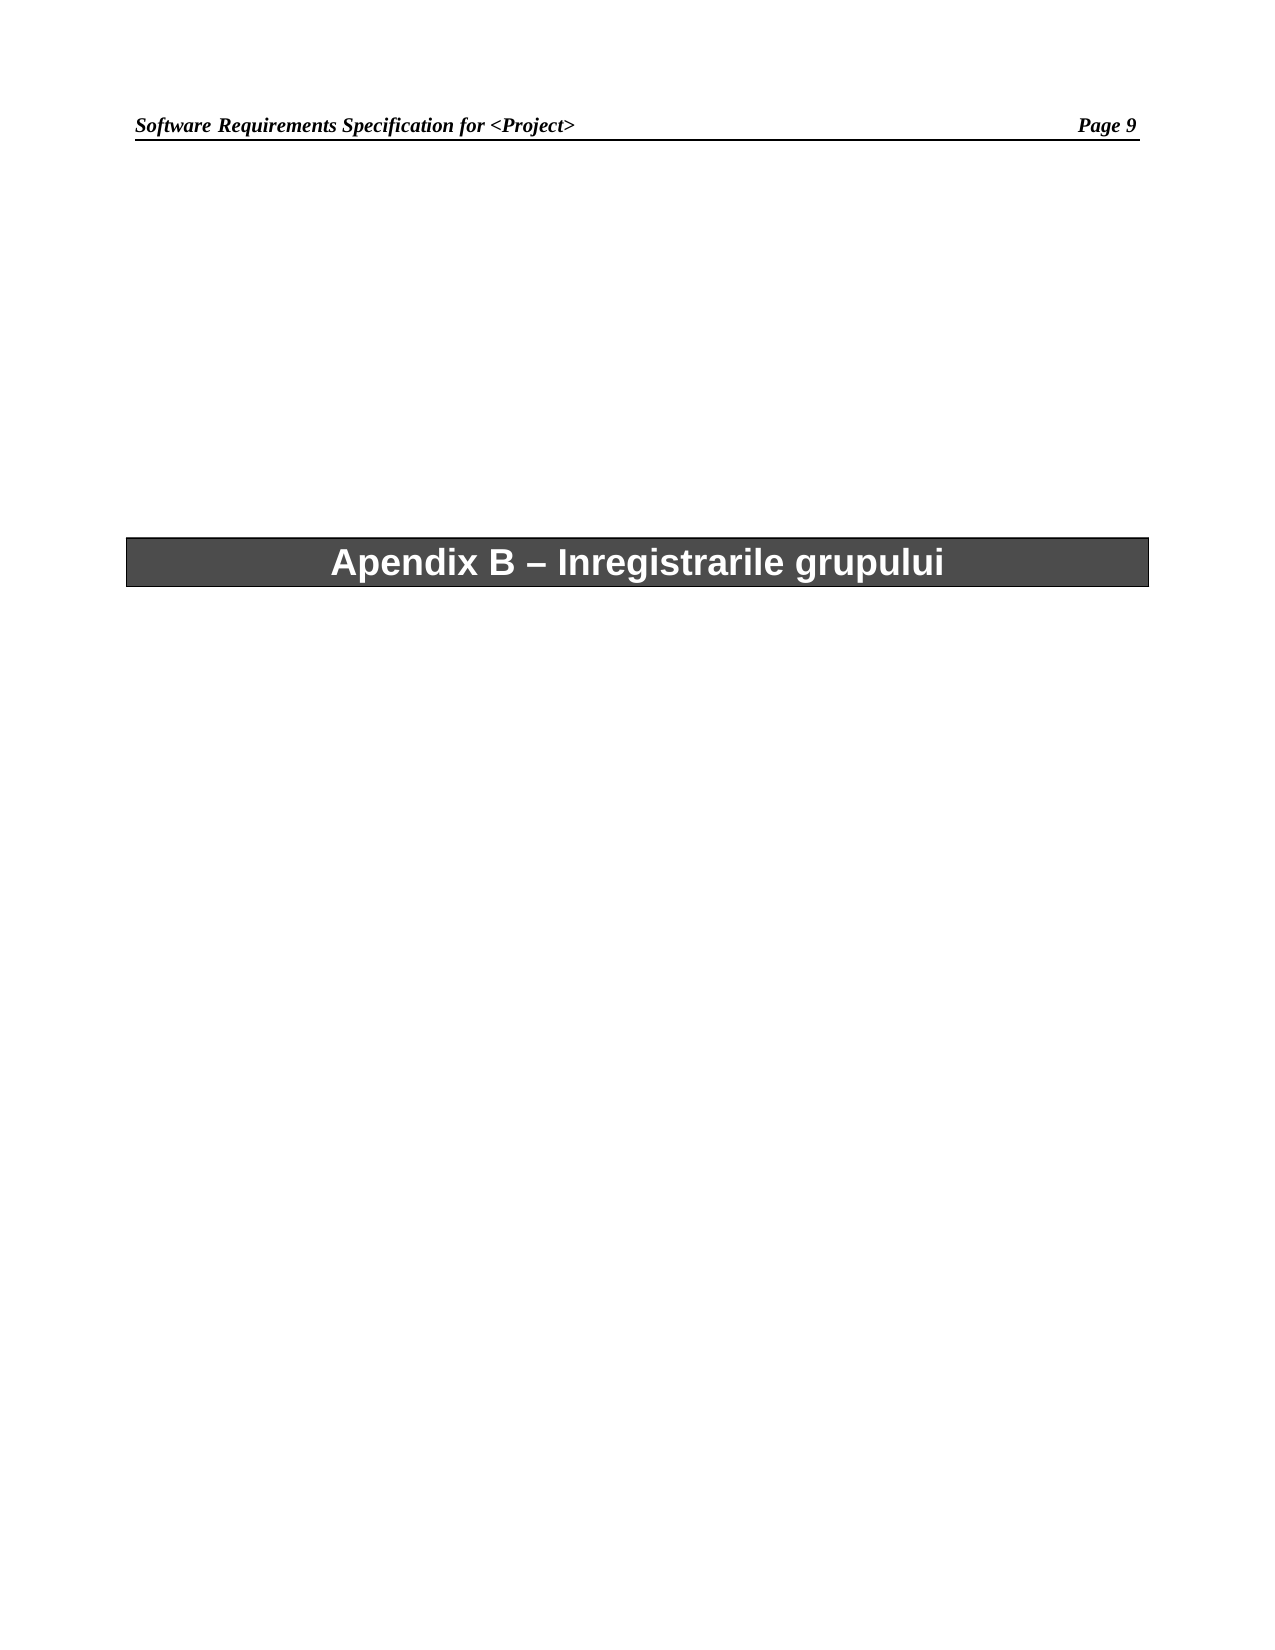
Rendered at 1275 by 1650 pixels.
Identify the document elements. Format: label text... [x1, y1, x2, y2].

text Apendix B – Inregistrarile grupului [127, 539, 1148, 586]
